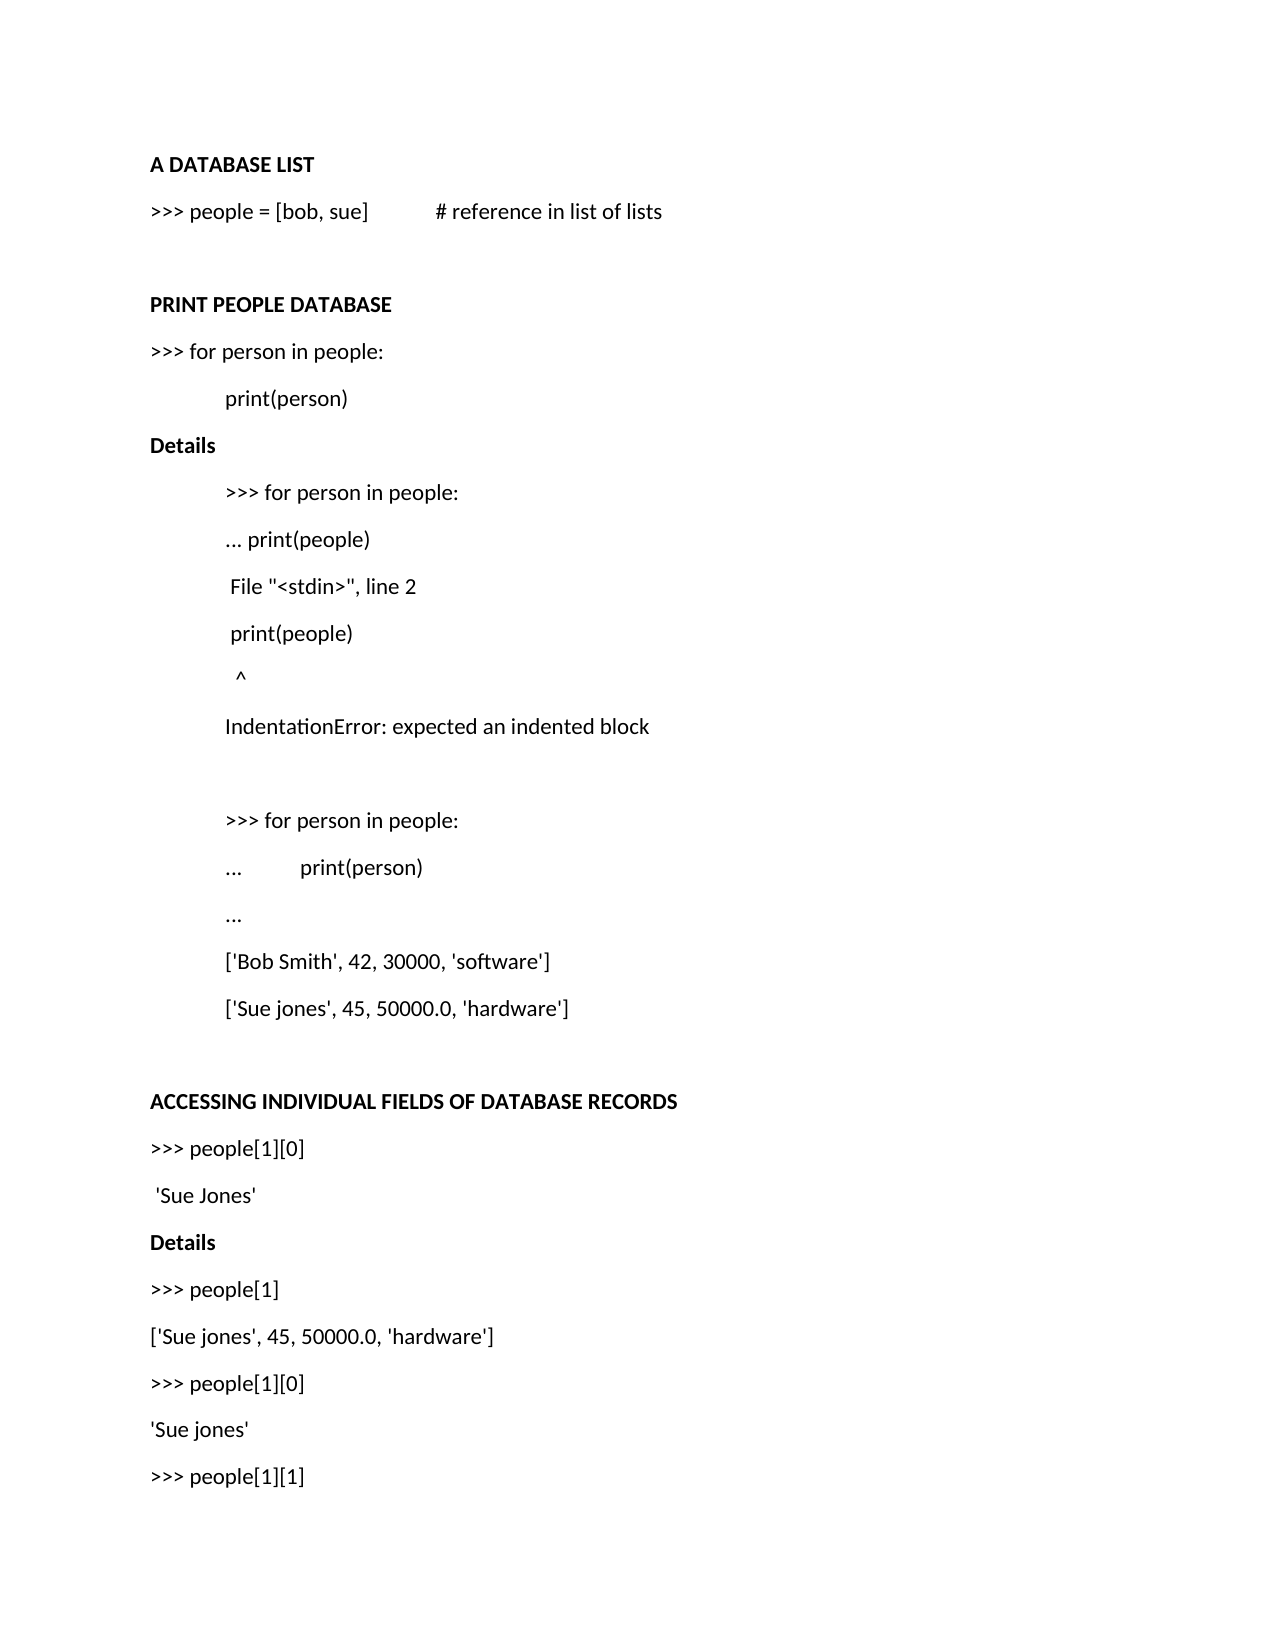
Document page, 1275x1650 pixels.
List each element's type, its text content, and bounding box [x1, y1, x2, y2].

text ['Sue jones', 45, 50000.0, 'hardware'] [150, 1322, 1125, 1350]
text >>> for person in people: [150, 478, 1125, 506]
text >>> people = [bob, sue] # reference in list of lists [150, 197, 1125, 225]
text print(people) [150, 619, 1125, 647]
text ^ [150, 666, 1125, 694]
text IndentationError: expected an indented block [150, 712, 1125, 741]
text File "<stdin>", line 2 [150, 572, 1125, 600]
text A DATABASE LIST [150, 150, 1125, 178]
text Details [150, 1228, 1125, 1256]
text ... [150, 900, 1125, 928]
text >>> for person in people: [150, 806, 1125, 834]
text 'Sue Jones' [150, 1181, 1125, 1209]
text ... print(person) [150, 853, 1125, 881]
text >>> for person in people: [150, 337, 1125, 366]
text ACCESSING INDIVIDUAL FIELDS OF DATABASE RECORDS [150, 1087, 1125, 1116]
text >>> people[1][0] [150, 1369, 1125, 1397]
text ... print(people) [150, 525, 1125, 553]
text PRINT PEOPLE DATABASE [150, 291, 1125, 319]
text ['Sue jones', 45, 50000.0, 'hardware'] [150, 994, 1125, 1022]
text 'Sue jones' [150, 1416, 1125, 1444]
text >>> people[1] [150, 1275, 1125, 1303]
text Details [150, 431, 1125, 459]
text >>> people[1][0] [150, 1134, 1125, 1162]
text ['Bob Smith', 42, 30000, 'software'] [150, 947, 1125, 975]
text print(person) [150, 384, 1125, 412]
text >>> people[1][1] [150, 1462, 1125, 1491]
